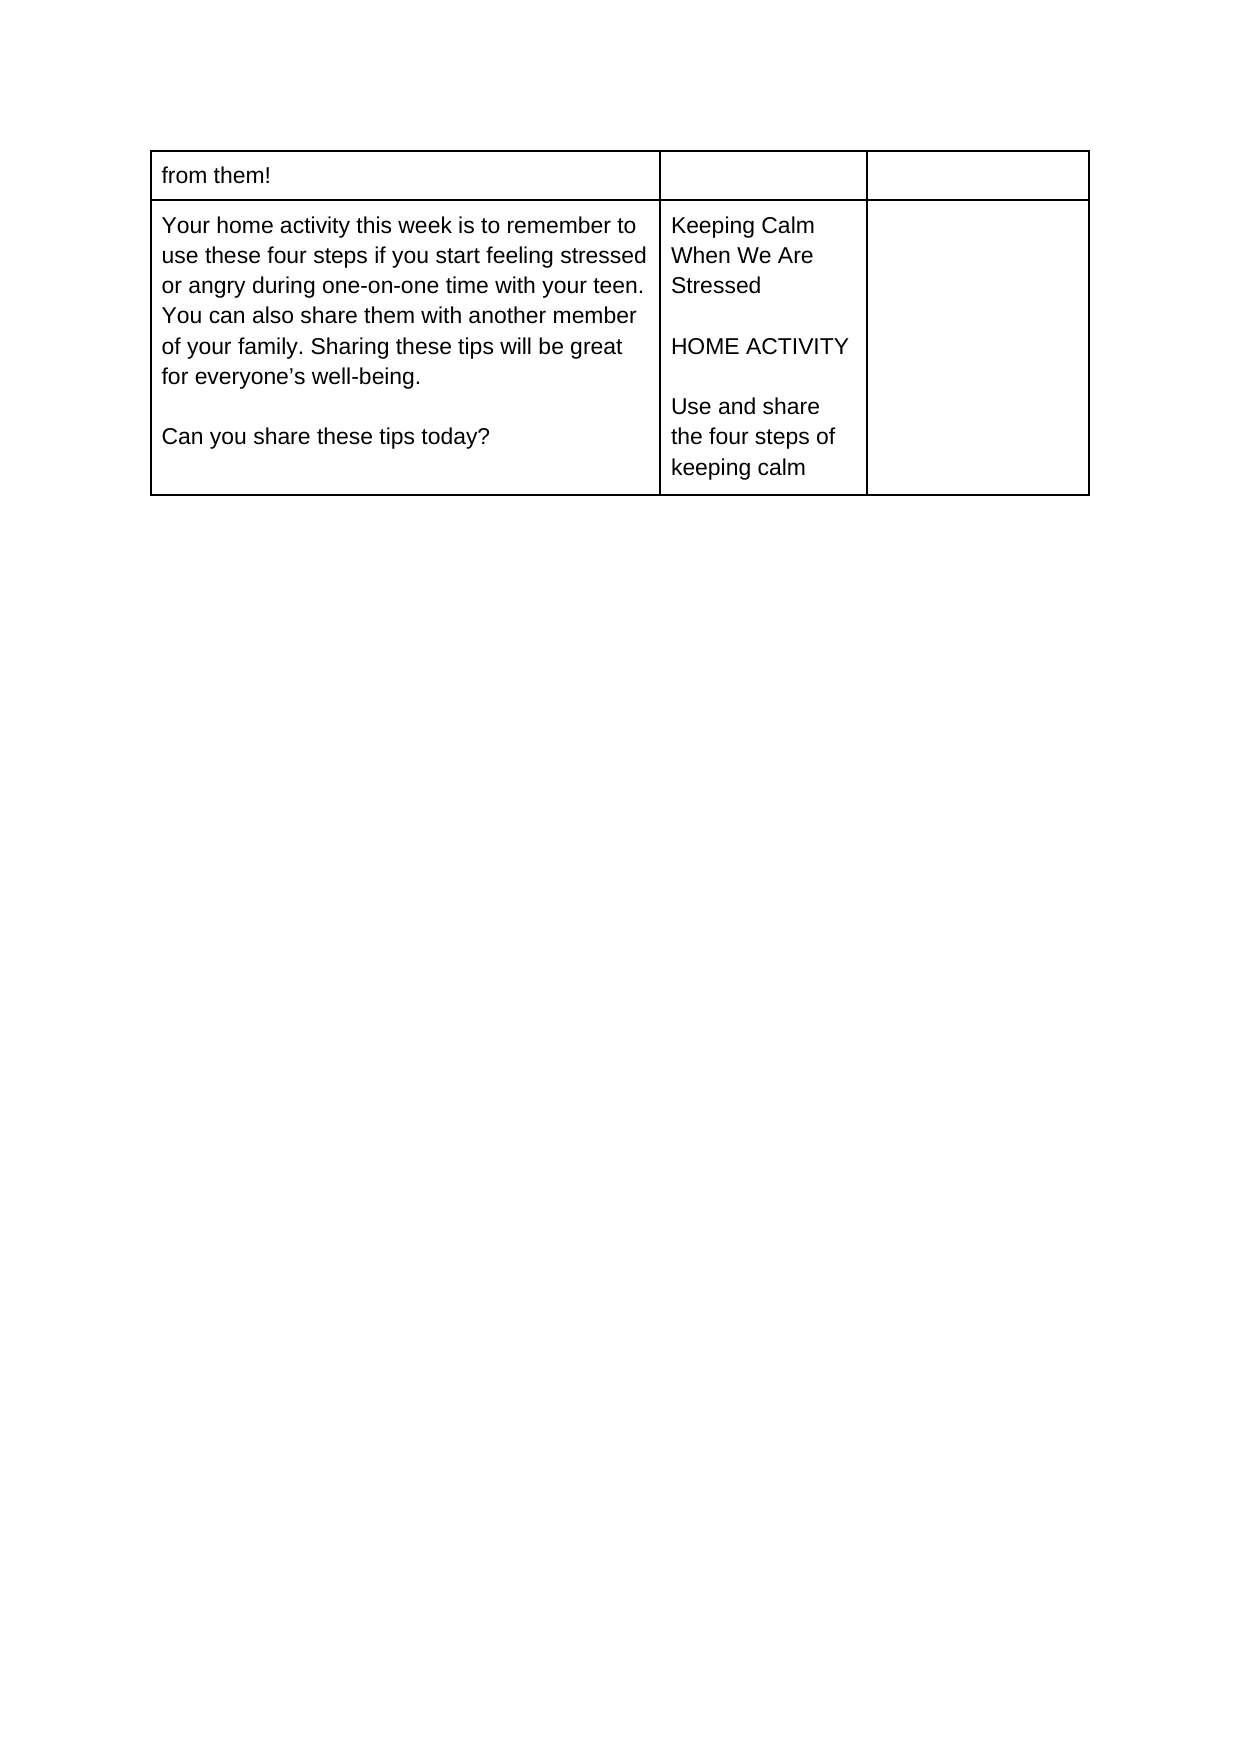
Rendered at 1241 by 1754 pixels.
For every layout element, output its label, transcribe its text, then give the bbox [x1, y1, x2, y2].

table_cell Keeping Calm When We Are Stressed HOME ACTIVITY Use and share the four steps of keeping calm [661, 201, 866, 494]
table_cell [868, 201, 1088, 494]
table_cell [868, 152, 1088, 199]
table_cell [661, 152, 866, 199]
table_cell Your home activity this week is to remember to use these four steps if you start feeling stressed or angry during one-on-one time with your teen. You can also share them with another member of your family. Sharing these tips will be great for everyone’s well-being. Can you share these tips today? [152, 201, 659, 494]
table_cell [152, 152, 659, 199]
